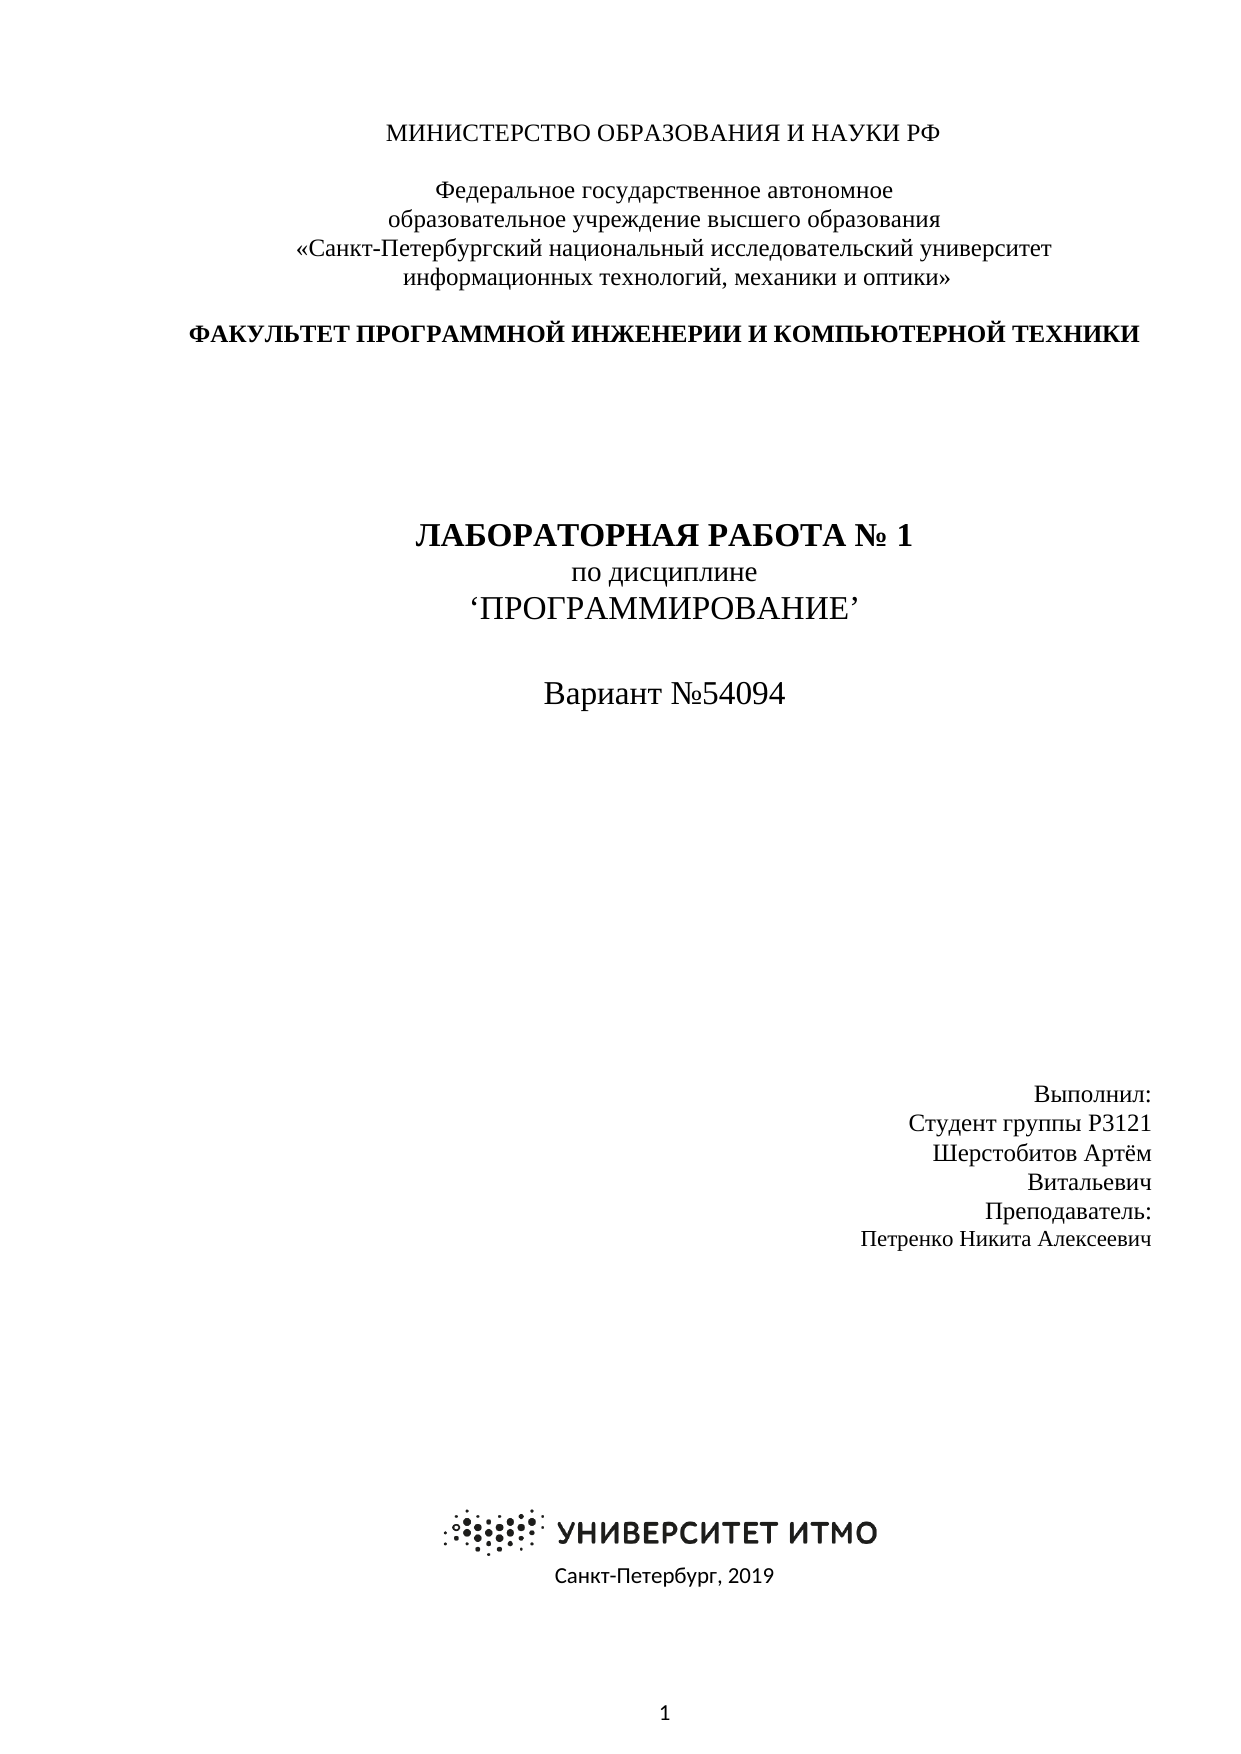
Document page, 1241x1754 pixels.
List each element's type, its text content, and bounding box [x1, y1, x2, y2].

picture [421, 1486, 900, 1562]
text факультет программной инженерии и компьютерной техники [177, 319, 1152, 348]
text Министерство образования и науки РФ [177, 118, 1149, 147]
text Выполнил: [852, 1079, 1152, 1108]
text «Санкт-Петербургский национальный исследовательский университет [177, 233, 1152, 262]
text Вариант №54094 [177, 673, 1152, 712]
text Санкт-Петербург, 2019 [177, 1561, 1152, 1589]
text Петренко Никита Алексеевич [177, 1224, 1152, 1251]
text Федеральное государственное автономное [177, 176, 1152, 204]
text ЛАБОРАТОРНАЯ РАБОТА № 1 [177, 515, 1152, 554]
text Преподаватель: [852, 1196, 1152, 1224]
text информационных технологий, механики и оптики» [177, 262, 1152, 291]
text Шерстобитов Артём Витальевич [852, 1138, 1152, 1195]
text ‘ПРОГРАММИРОВАНИЕ’ [177, 588, 1152, 627]
text по дисциплине [177, 554, 1152, 588]
text образовательное учреждение высшего образования [177, 204, 1152, 233]
text Студент группы P3121 [852, 1108, 1152, 1137]
